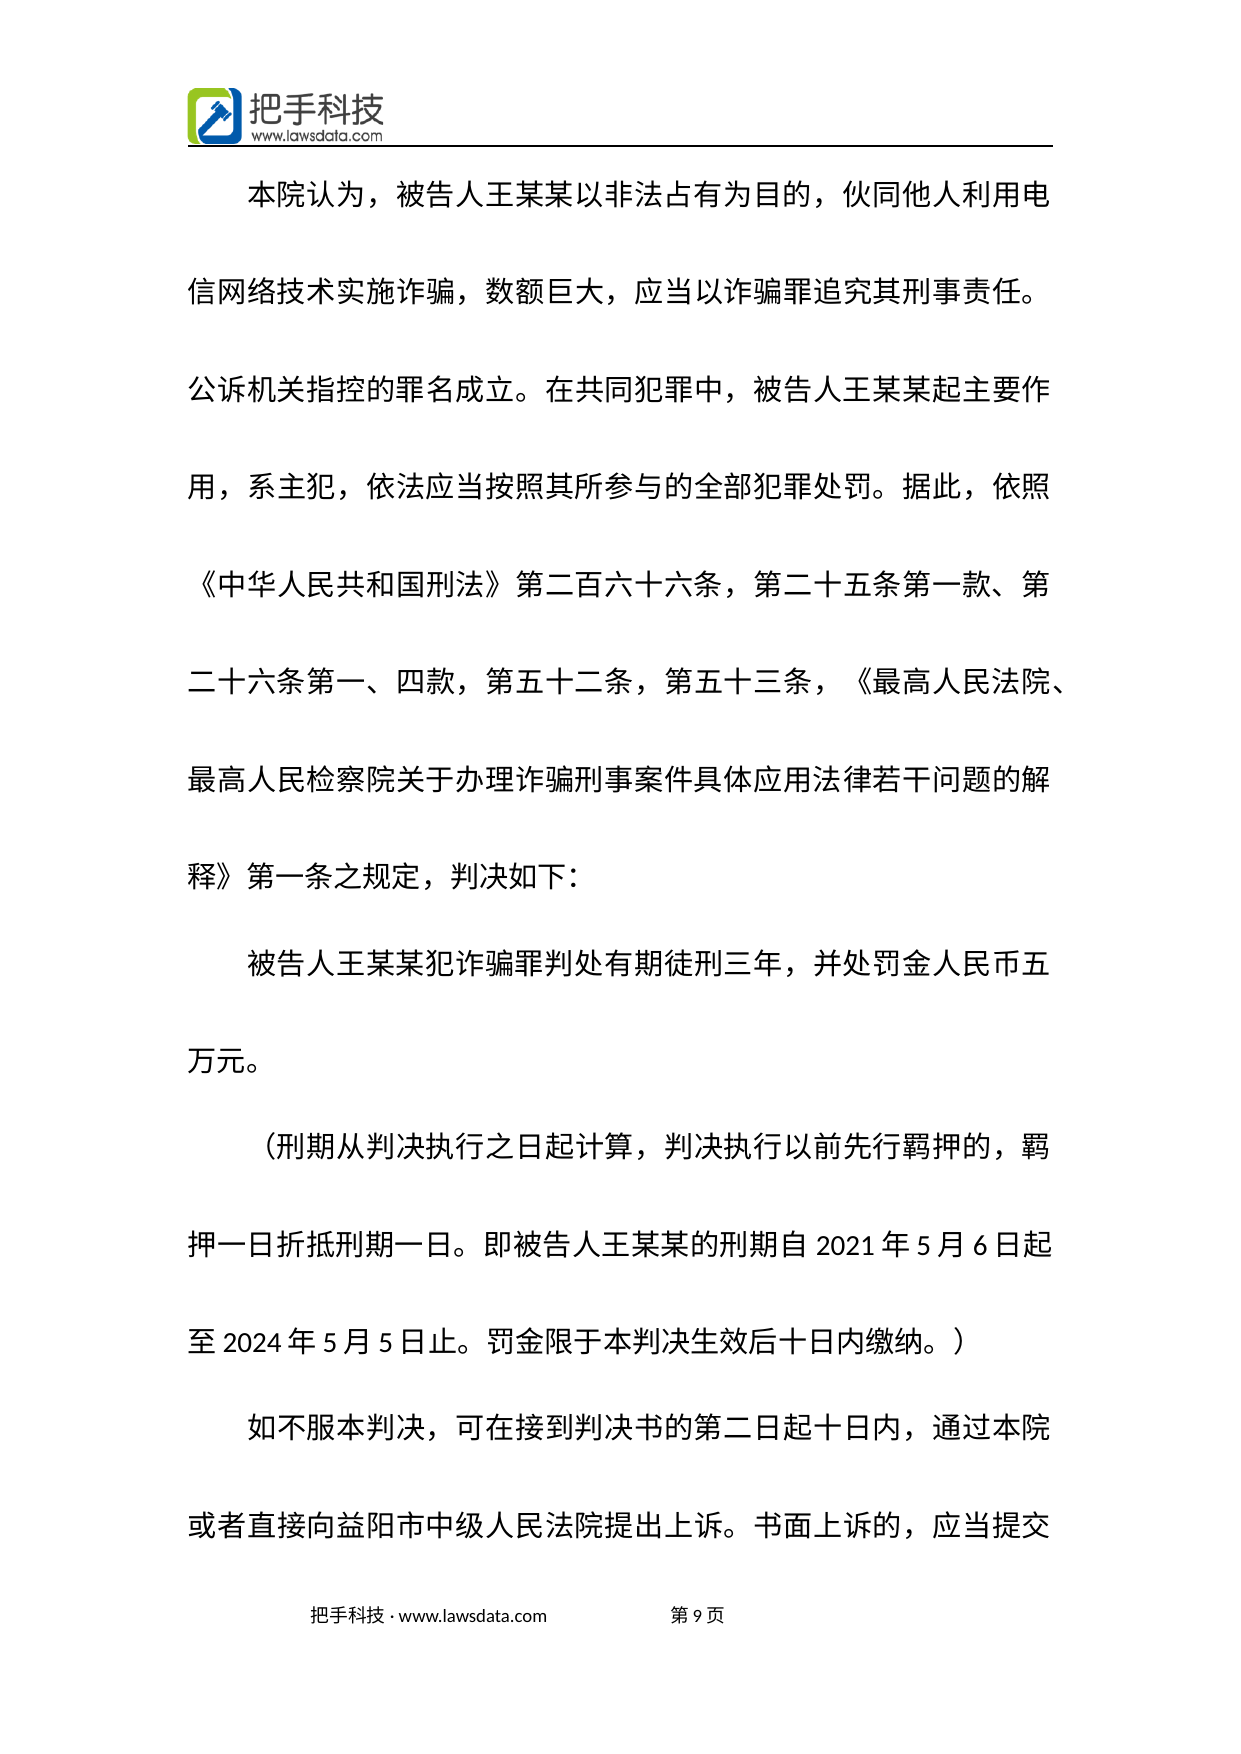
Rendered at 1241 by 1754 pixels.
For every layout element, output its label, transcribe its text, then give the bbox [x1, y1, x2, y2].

text （刑期从判决执行之日起计算，判决执行以前先行羁押的，羁押一日折抵刑期一日。即被告人王某某的刑期自2021年5月6日起至2024年5月5日止。罚金限于本判决生效后十日内缴纳。） [187, 1112, 1053, 1372]
text 本院认为，被告人王某某以非法占有为目的，伙同他人利用电信网络技术实施诈骗，数额巨大，应当以诈骗罪追究其刑事责任。公诉机关指控的罪名成立。在共同犯罪中，被告人王某某起主要作用，系主犯，依法应当按照其所参与的全部犯罪处罚。据此，依照《中华人民共和国刑法》第二百六十六条，第二十五条第一款、第二十六条第一、四款，第五十二条，第五十三条，《最高人民法院、最高人民检察院关于办理诈骗刑事案件具体应用法律若干问题的解释》第一条之规定，判决如下： [187, 160, 1053, 908]
text 被告人王某某犯诈骗罪判处有期徒刑三年，并处罚金人民币五万元。 [187, 929, 1053, 1091]
picture [187, 88, 384, 144]
text 如不服本判决，可在接到判决书的第二日起十日内，通过本院或者直接向益阳市中级人民法院提出上诉。书面上诉的，应当提交上诉状正本一份，副本二份。 [187, 1394, 1053, 1556]
